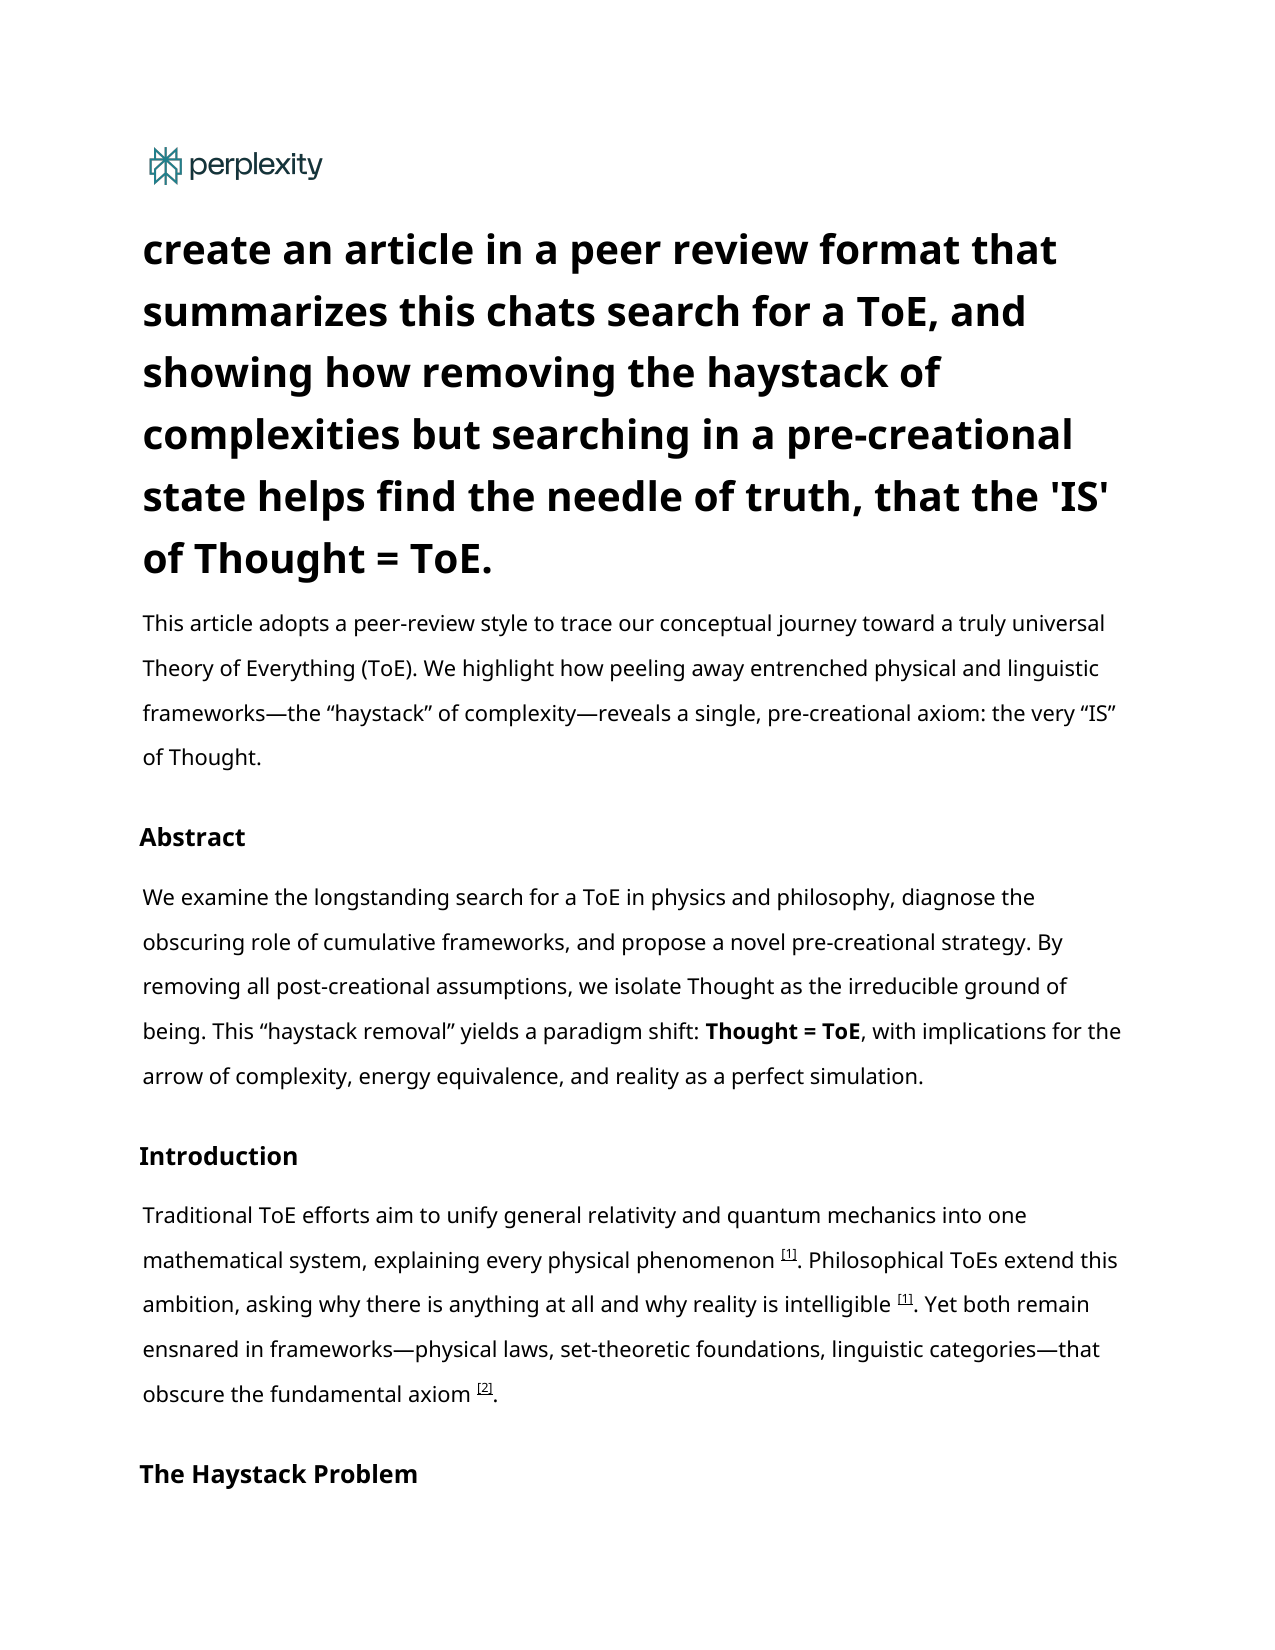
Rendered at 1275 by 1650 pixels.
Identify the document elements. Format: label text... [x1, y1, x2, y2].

text create an article in a peer review format that summarizes this chats search for a ToE, and showing how removing the haystack of complexities but searching in a pre-creational state helps find the needle of truth, that the 'IS' of Thought = ToE. [142, 221, 1133, 585]
text This article adopts a peer-review style to trace our conceptual journey toward a truly universal Theory of Everything (ToE). We highlight how peeling away entrenched physical and linguistic frameworks—the “haystack” of complexity—reveals a single, pre-creational axiom: the very “IS” of Thought. [142, 608, 1133, 772]
text We examine the longstanding search for a ToE in physics and philosophy, diagnose the obscuring role of cumulative frameworks, and propose a novel pre-creational strategy. By removing all post-creational assumptions, we isolate Thought as the irreducible ground of being. This “haystack removal” yields a paradigm shift: Thought = ToE, with implications for the arrow of complexity, energy equivalence, and reality as a perfect simulation. [142, 882, 1133, 1090]
text The Haystack Problem [139, 1456, 1133, 1490]
text Traditional ToE efforts aim to unify general relativity and quantum mechanics into one mathematical system, explaining every physical phenomenon [1]. Philosophical ToEs extend this ambition, asking why there is anything at all and why reality is intelligible [1]. Yet both remain ensnared in frameworks—physical laws, set-theoretic foundations, linguistic categories—that obscure the fundamental axiom [2]. [142, 1200, 1133, 1409]
text Introduction [139, 1138, 1133, 1172]
picture [142, 142, 330, 190]
text Abstract [139, 820, 1133, 854]
